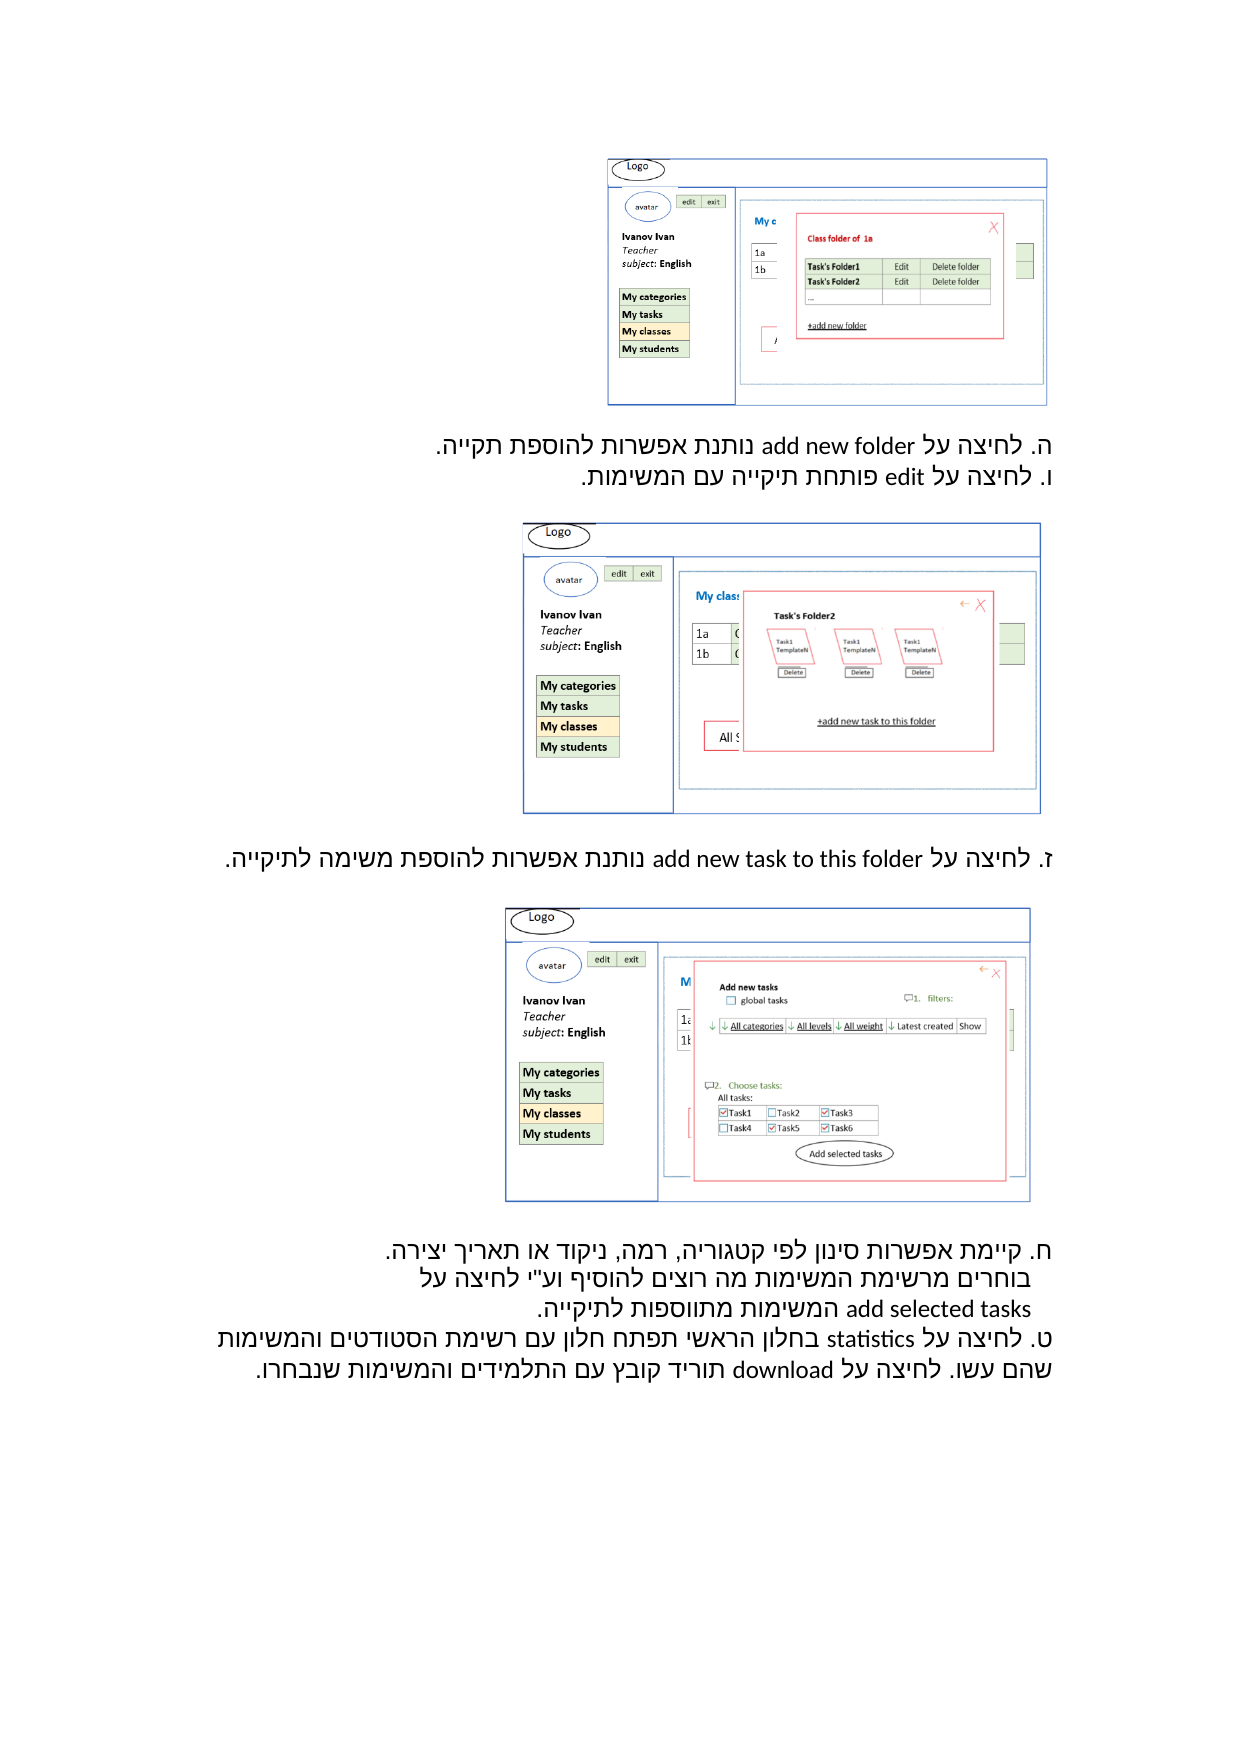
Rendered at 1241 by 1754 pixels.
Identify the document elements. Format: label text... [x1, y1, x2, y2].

picture [597, 150, 1053, 410]
picture [495, 894, 1053, 1215]
text ה. לחיצה על add new folder נותנת אפשרות להוספת תקייה. ו. לחיצה על edit פותחת תיקייה עם המשימות. [187, 430, 1053, 491]
text ח. קיימת אפשרות סינון לפי קטגוריה, רמה, ניקוד או תאריך יצירה. בוחרים מרשימת המשימות מה רוצים להוסיף וע"י לחיצה על add selected tasks המשימות מתווספות לתיקייה. ט. לחיצה על statistics בחלון הראשי תפתח חלון עם רשימת הסטודטים והמשימות שהם עשו. לחיצה על download תוריד קובץ עם התלמידים והמשימות שנבחרו. [187, 1236, 1053, 1385]
text ז. לחיצה על add new task to this folder נותנת אפשרות להוספת משימה לתיקייה. [187, 843, 1053, 874]
picture [515, 512, 1053, 823]
